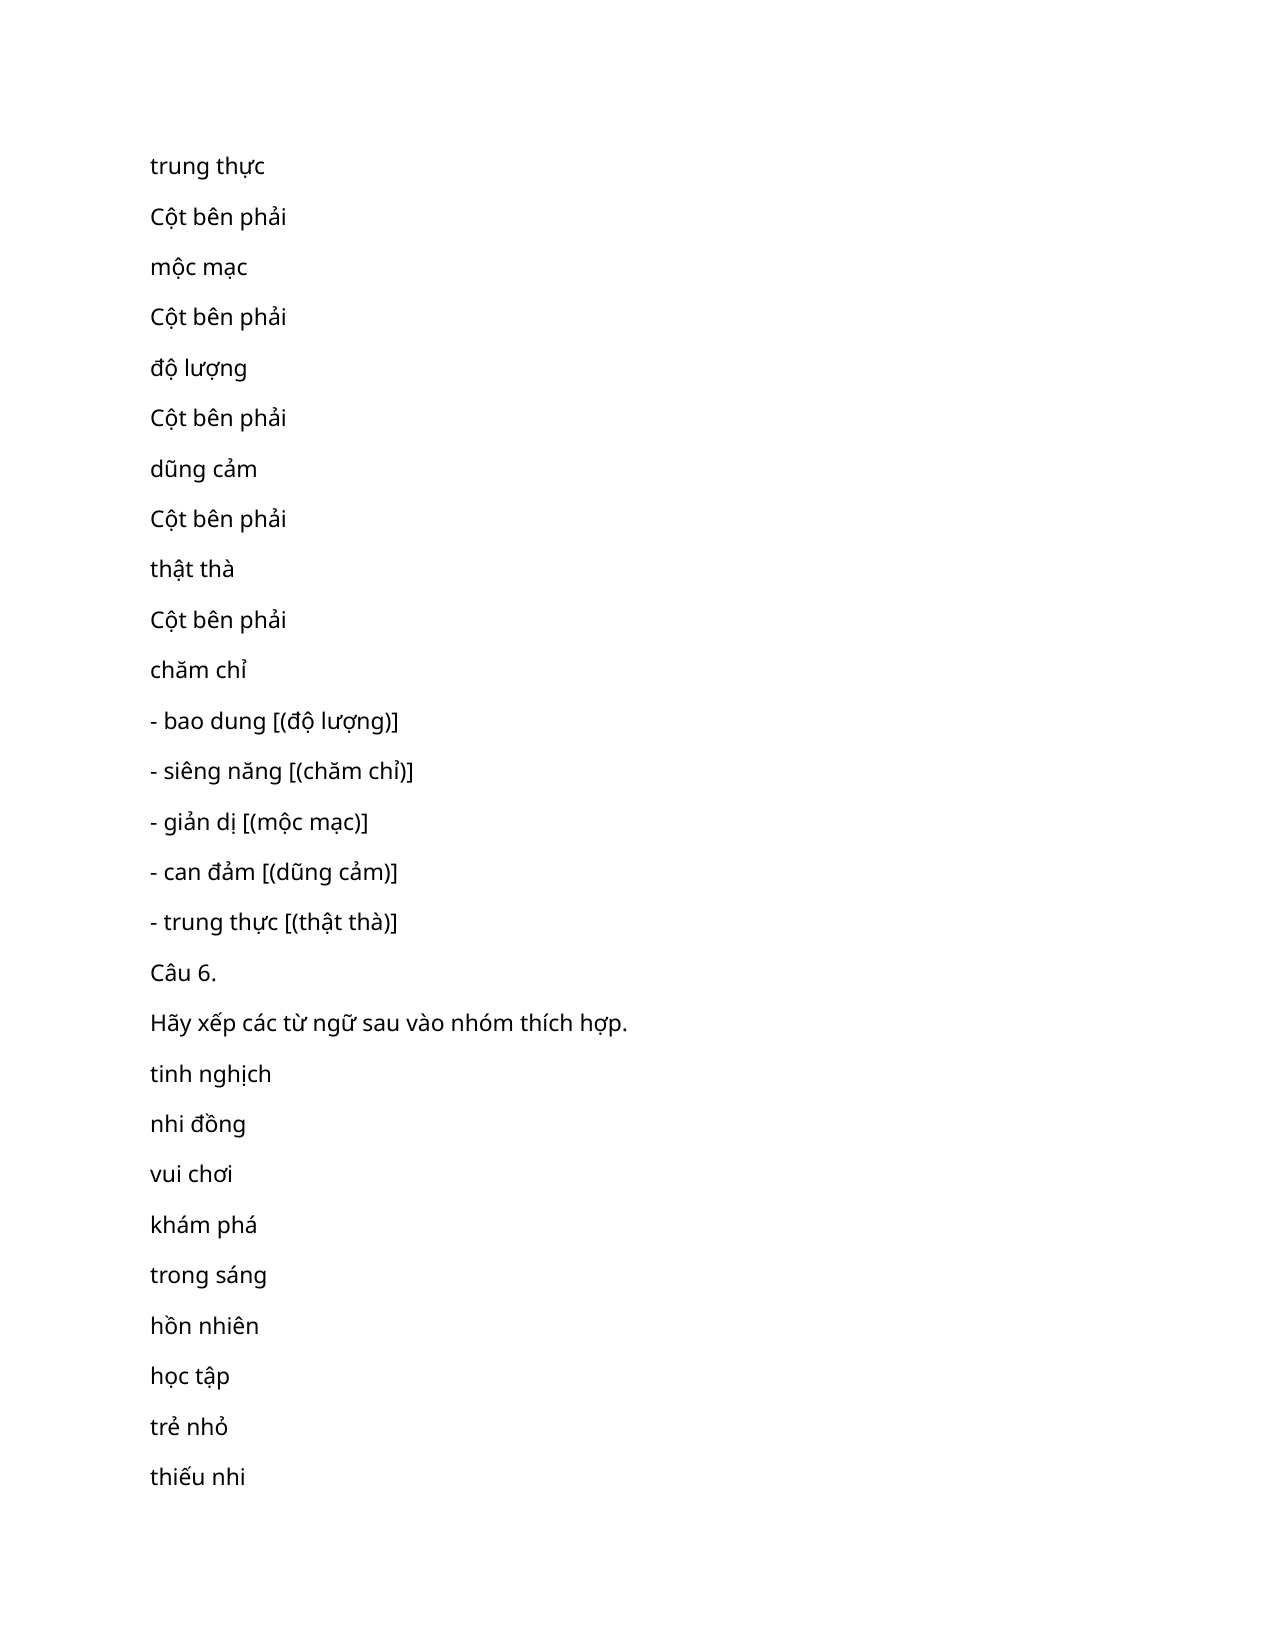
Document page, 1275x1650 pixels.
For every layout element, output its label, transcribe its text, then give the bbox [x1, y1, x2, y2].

text vui chơi [150, 1158, 1125, 1189]
text Cột bên phải [150, 503, 1125, 534]
text thật thà [150, 553, 1125, 584]
text độ lượng [150, 352, 1125, 383]
text trung thực [150, 150, 1125, 181]
text học tập [150, 1360, 1125, 1391]
text Cột bên phải [150, 604, 1125, 635]
text dũng cảm [150, 452, 1125, 484]
text - siêng năng [(chăm chỉ)] [150, 755, 1125, 786]
text nhi đồng [150, 1108, 1125, 1139]
text thiếu nhi [150, 1461, 1125, 1492]
text - can đảm [(dũng cảm)] [150, 856, 1125, 887]
text Cột bên phải [150, 301, 1125, 332]
text hồn nhiên [150, 1309, 1125, 1341]
text Câu 6. [150, 957, 1125, 988]
text trẻ nhỏ [150, 1410, 1125, 1442]
text Cột bên phải [150, 200, 1125, 232]
text mộc mạc [150, 251, 1125, 282]
text chăm chỉ [150, 654, 1125, 685]
text Cột bên phải [150, 402, 1125, 433]
text tinh nghịch [150, 1057, 1125, 1089]
text Hãy xếp các từ ngữ sau vào nhóm thích hợp. [150, 1007, 1125, 1038]
text - trung thực [(thật thà)] [150, 906, 1125, 937]
text - giản dị [(mộc mạc)] [150, 805, 1125, 837]
text trong sáng [150, 1259, 1125, 1290]
text - bao dung [(độ lượng)] [150, 704, 1125, 736]
text khám phá [150, 1209, 1125, 1240]
